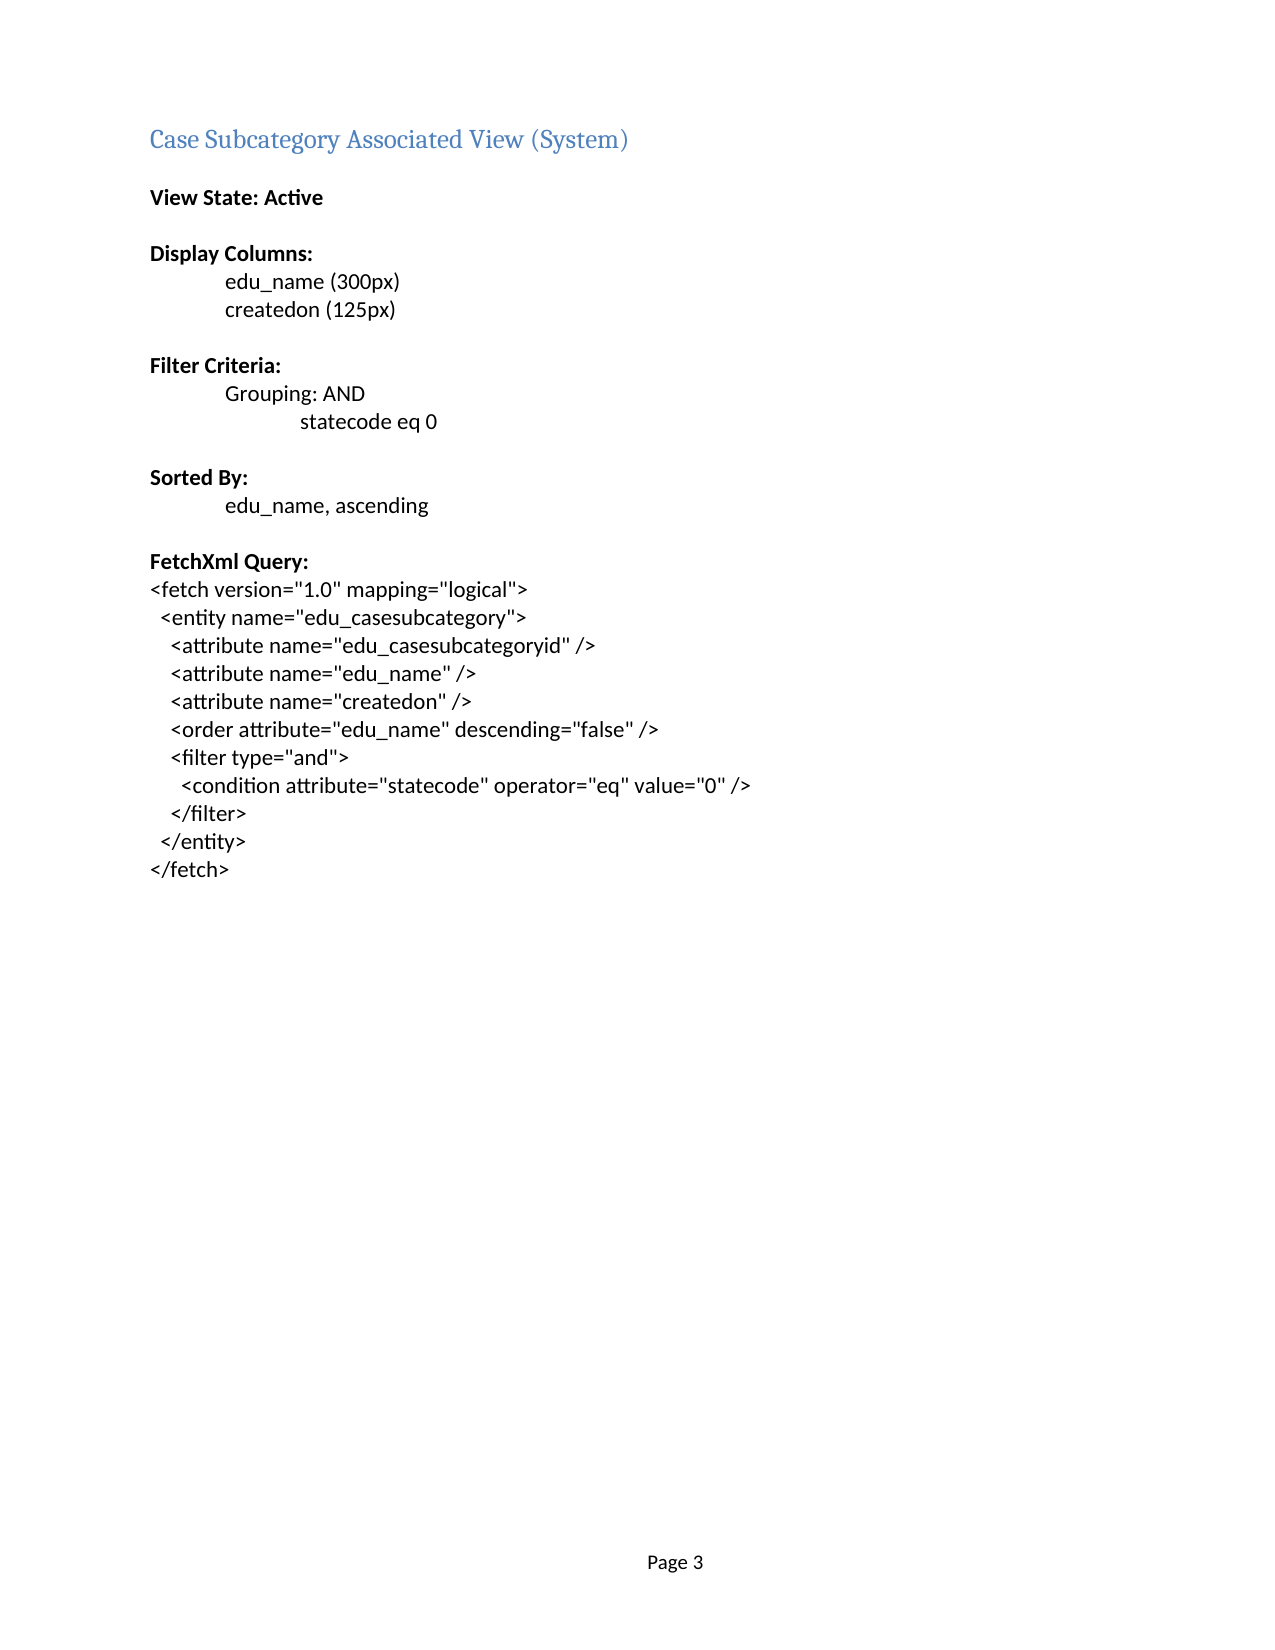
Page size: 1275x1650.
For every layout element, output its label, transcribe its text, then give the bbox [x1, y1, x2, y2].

text createdon (125px) [150, 295, 1200, 323]
text </fetch> [150, 856, 1200, 883]
text <condition attribute="statecode" operator="eq" value="0" /> [150, 771, 1200, 799]
text <entity name="edu_casesubcategory"> [150, 603, 1200, 631]
text Grouping: AND [150, 379, 1200, 407]
text Display Columns: [150, 239, 1200, 267]
text edu_name, ascending [150, 491, 1200, 519]
text <attribute name="edu_name" /> [150, 659, 1200, 687]
text </filter> [150, 799, 1200, 827]
text edu_name (300px) [150, 267, 1200, 295]
text <attribute name="edu_casesubcategoryid" /> [150, 631, 1200, 659]
text <fetch version="1.0" mapping="logical"> [150, 575, 1200, 603]
text <attribute name="createdon" /> [150, 687, 1200, 715]
subtitle Case Subcategory Associated View (System) [150, 124, 1200, 155]
text Sorted By: [150, 463, 1200, 491]
text <filter type="and"> [150, 743, 1200, 771]
text View State: Active [150, 183, 1200, 211]
text <order attribute="edu_name" descending="false" /> [150, 715, 1200, 743]
text Filter Criteria: [150, 351, 1200, 379]
text FetchXml Query: [150, 547, 1200, 575]
text </entity> [150, 827, 1200, 856]
text statecode eq 0 [150, 407, 1200, 435]
